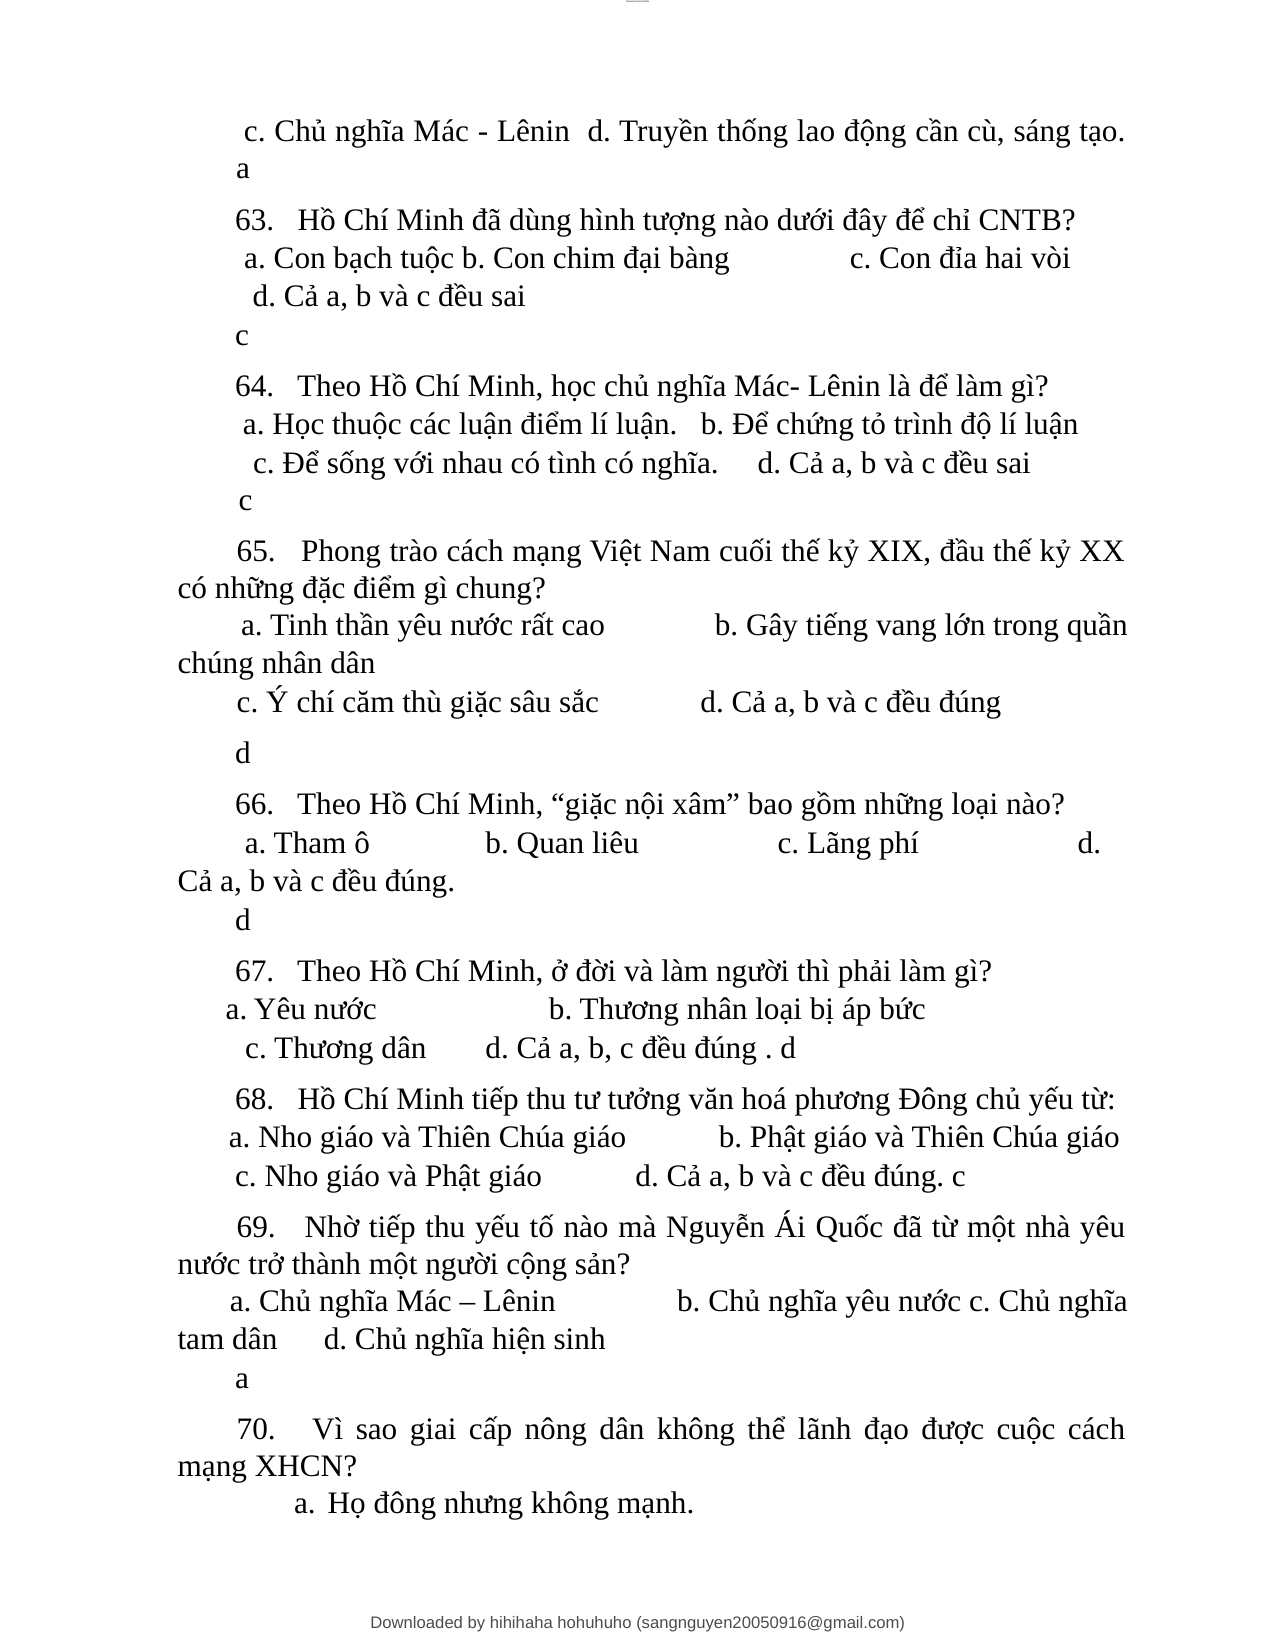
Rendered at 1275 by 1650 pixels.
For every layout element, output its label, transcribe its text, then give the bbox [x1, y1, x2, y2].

text a. Con bạch tuộc b. Con chim đại bàng c. Con đỉa hai vòi [177, 239, 1128, 275]
list Họ đông nhưng không mạnh. [235, 1484, 1126, 1520]
text 66. Theo Hồ Chí Minh, “giặc nội xâm” bao gồm những loại nào? [235, 786, 1126, 821]
text 64. Theo Hồ Chí Minh, học chủ nghĩa Mác- Lênin là để làm gì? [235, 367, 1126, 403]
text tam dân d. Chủ nghĩa hiện sinh [177, 1321, 1128, 1356]
text a. Tham ô b. Quan liêu c. Lãng phí d. [177, 824, 1128, 860]
text 63. Hồ Chí Minh đã dùng hình tượng nào dưới đây để chỉ CNTB? [235, 201, 1126, 237]
text chúng nhân dân [177, 645, 1126, 681]
text d. Cả a, b và c đều sai [252, 278, 1126, 313]
text d [235, 901, 1126, 937]
text 69. Nhờ tiếp thu yếu tố nào mà Nguyễn Ái Quốc đã từ một nhà yêu nước trở thành một người cộng sản? [177, 1208, 1126, 1281]
text a [235, 1359, 1126, 1395]
text c. Để sống với nhau có tình có nghĩa. d. Cả a, b và c đều sai c [237, 444, 1054, 517]
text c. Nho giáo và Phật giáo d. Cả a, b và c đều đúng. c [235, 1157, 1041, 1193]
text d [235, 734, 1126, 770]
text 65. Phong trào cách mạng Việt Nam cuối thế kỷ XIX, đầu thế kỷ XX có những đặc điểm gì chung? [177, 532, 1126, 605]
text a. Nho giáo và Thiên Chúa giáo b. Phật giáo và Thiên Chúa giáo [177, 1118, 1128, 1154]
text a. Chủ nghĩa Mác – Lênin b. Chủ nghĩa yêu nước c. Chủ nghĩa [177, 1282, 1128, 1318]
text a. Yêu nước b. Thương nhân loại bị áp bức [177, 990, 1128, 1026]
text c [235, 316, 1126, 352]
text c. Ý chí căm thù giặc sâu sắc d. Cả a, b và c đều đúng [177, 683, 1128, 719]
text 68. Hồ Chí Minh tiếp thu tư tưởng văn hoá phương Đông chủ yếu từ: [235, 1080, 1126, 1116]
text c. Chủ nghĩa Mác - Lênin d. Truyền thống lao động cần cù, sáng tạo. a [235, 113, 1126, 186]
text c. Thương dân d. Cả a, b, c đều đúng . d [237, 1029, 871, 1065]
text 67. Theo Hồ Chí Minh, ở đời và làm người thì phải làm gì? [235, 952, 1126, 988]
text Cả a, b và c đều đúng. [177, 862, 1126, 898]
text a. Học thuộc các luận điểm lí luận. b. Để chứng tỏ trình độ lí luận [235, 406, 1126, 442]
text 70. Vì sao giai cấp nông dân không thể lãnh đạo được cuộc cách mạng XHCN? [177, 1410, 1126, 1483]
text a. Tinh thần yêu nước rất cao b. Gây tiếng vang lớn trong quần [177, 606, 1128, 642]
